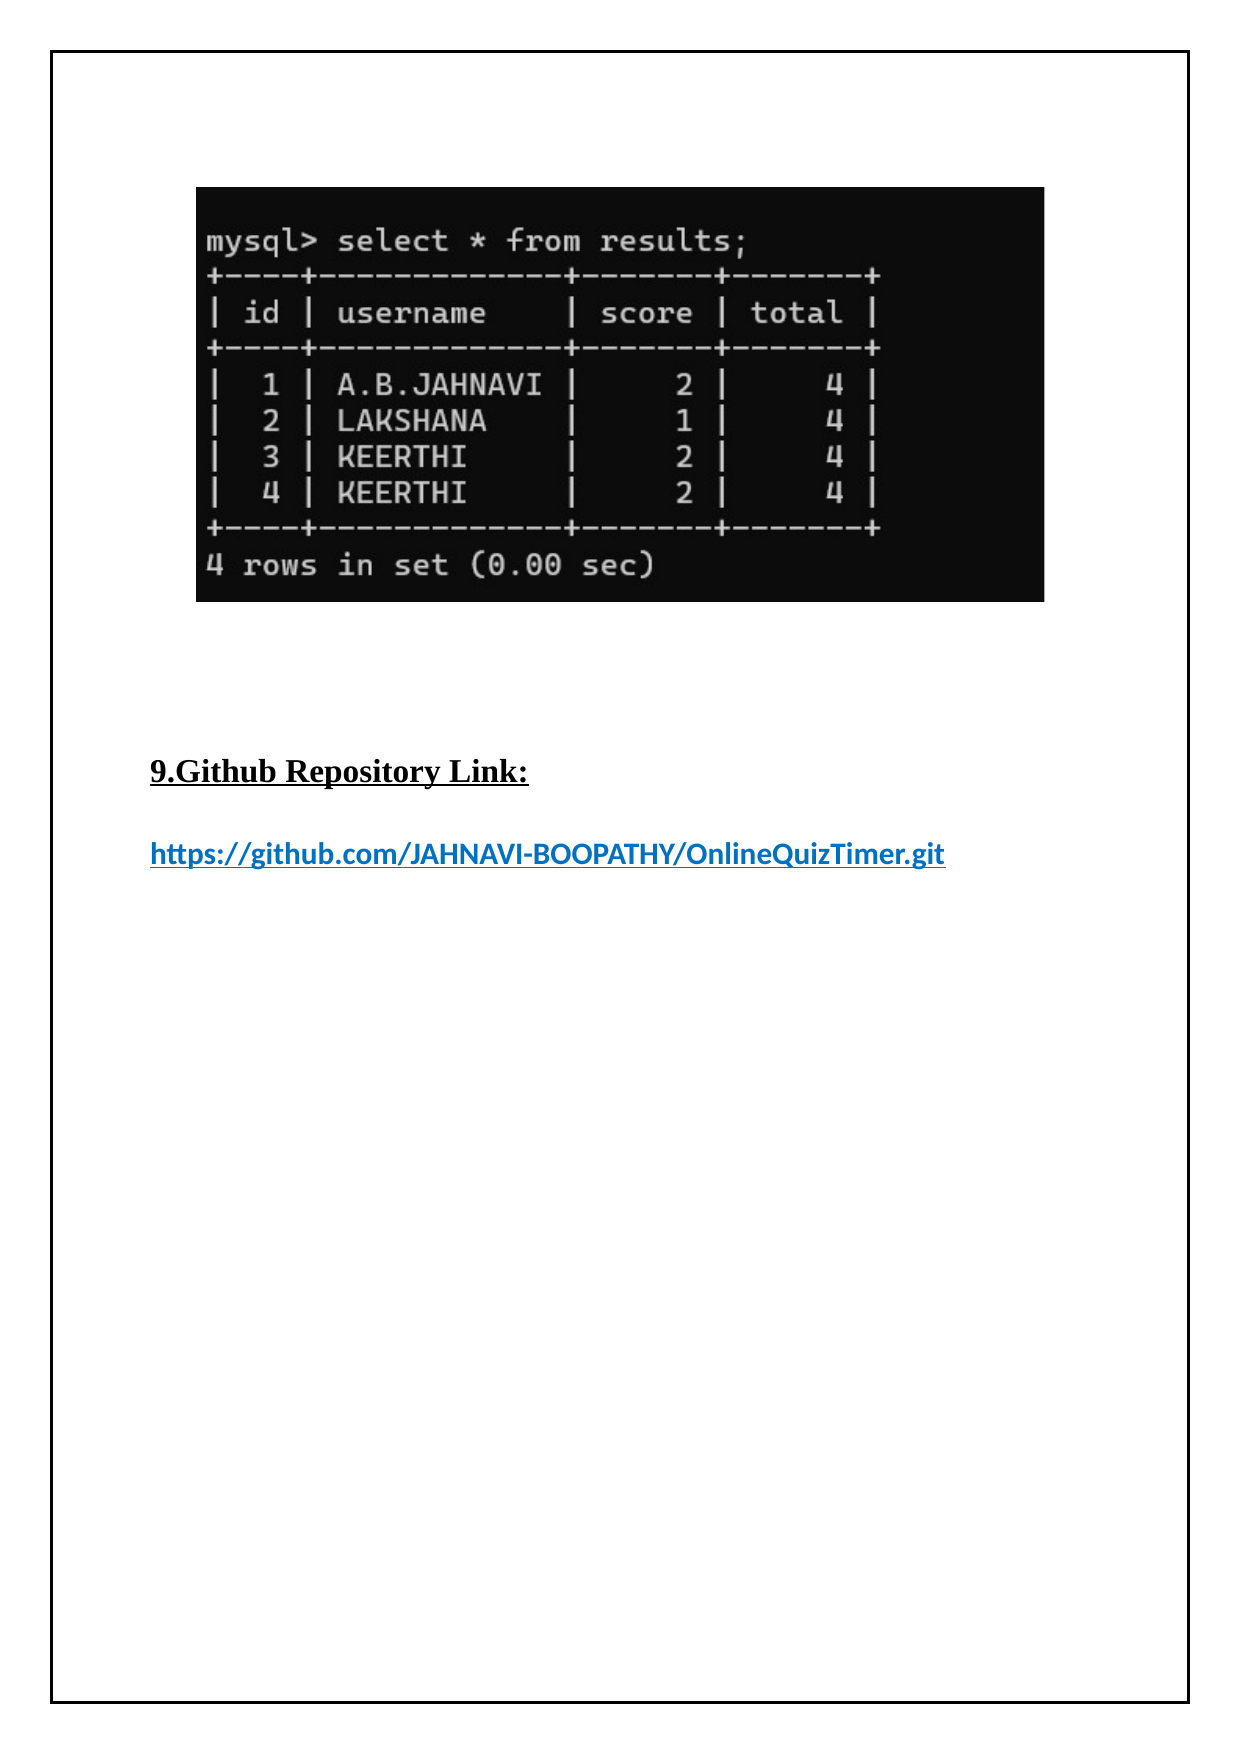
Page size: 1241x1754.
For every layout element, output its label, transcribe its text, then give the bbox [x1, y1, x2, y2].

text https://github.com/JAHNAVI-BOOPATHY/OnlineQuizTimer.git [150, 834, 1090, 872]
text 9.Github Repository Link: [150, 751, 1090, 789]
picture [196, 187, 1045, 602]
